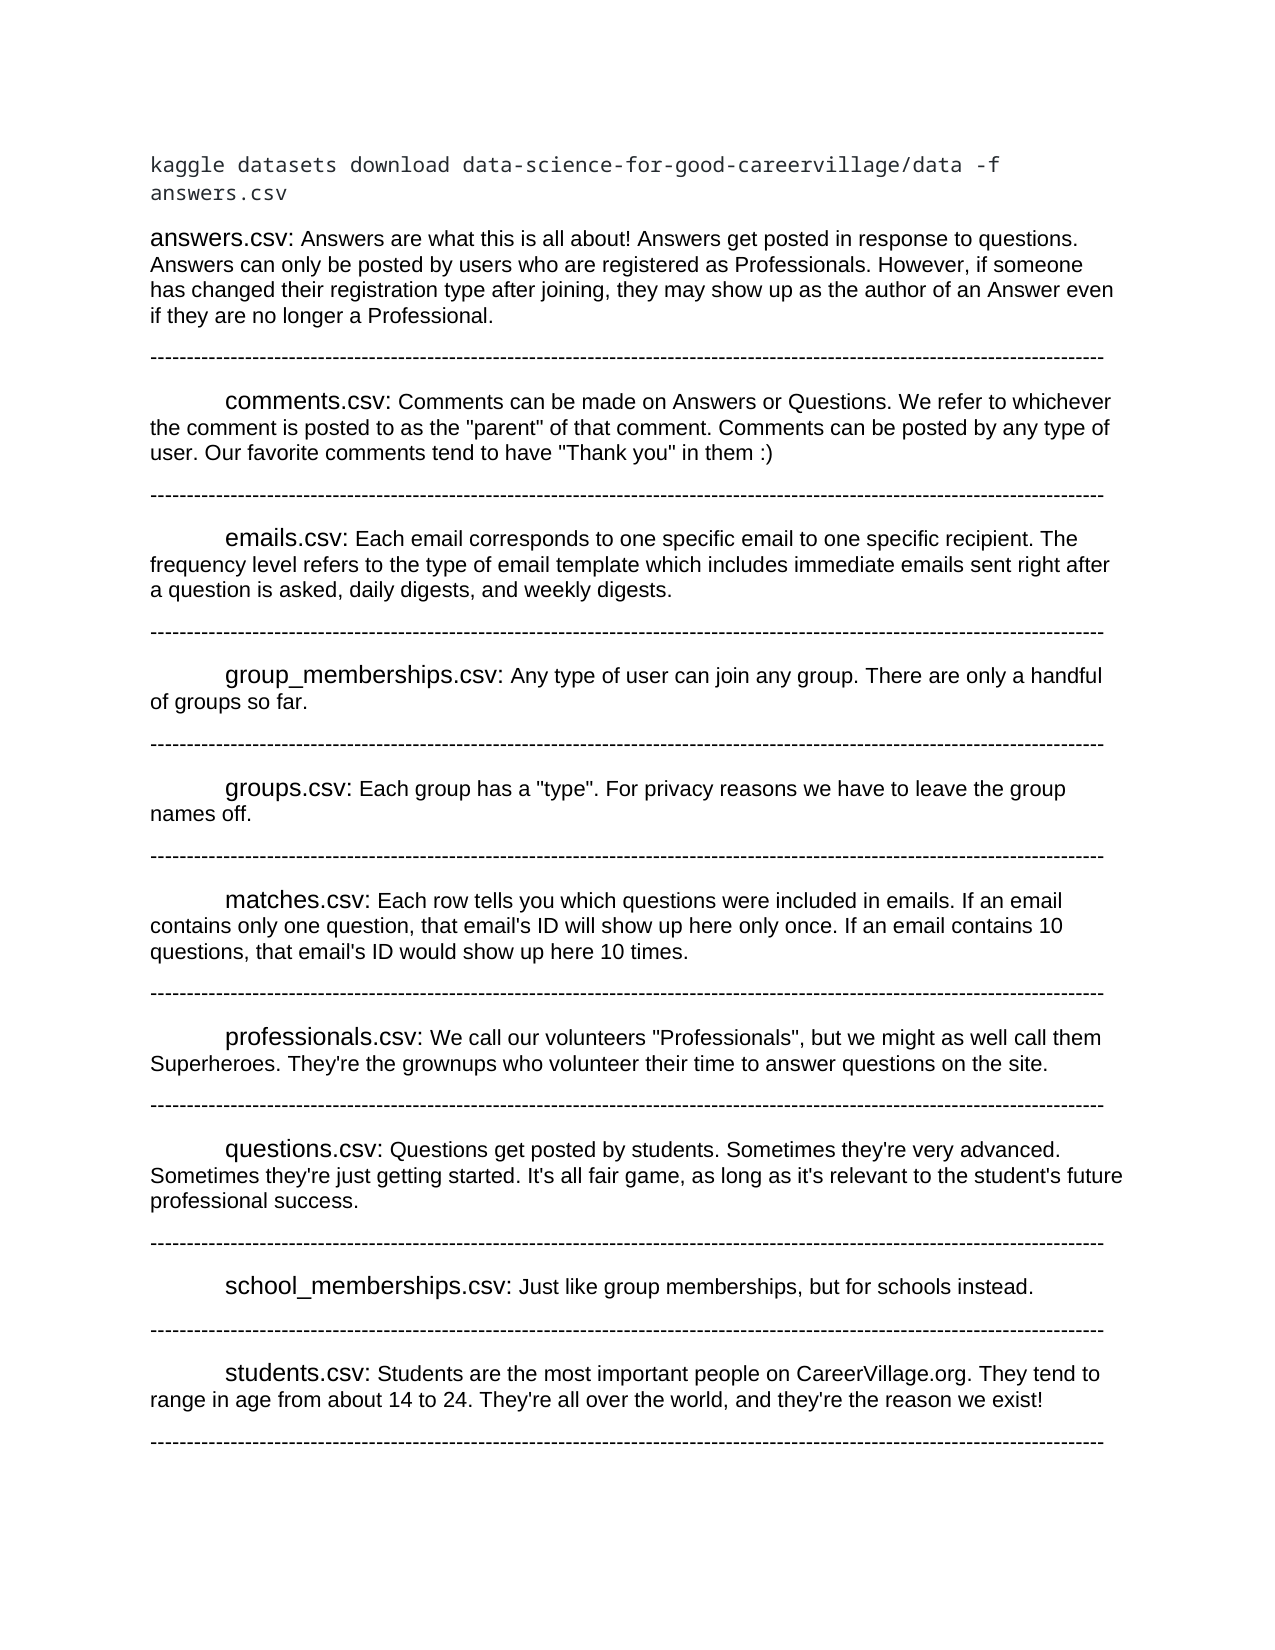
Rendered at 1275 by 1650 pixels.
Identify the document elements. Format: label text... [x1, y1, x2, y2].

text questions.csv: Questions get posted by students. Sometimes they're very advanced. Sometimes they're just getting started. It's all fair game, as long as it's relevant to the student's future professional success. [150, 1134, 1125, 1213]
text groups.csv: Each group has a "type". For privacy reasons we have to leave the group names off. [150, 772, 1125, 826]
text ----------------------------------------------------------------------------------------------------------------------------------- [150, 1092, 1125, 1117]
text group_memberships.csv: Any type of user can join any group. There are only a handful of groups so far. [150, 660, 1125, 714]
text ----------------------------------------------------------------------------------------------------------------------------------- [150, 1316, 1125, 1342]
text ----------------------------------------------------------------------------------------------------------------------------------- [150, 1229, 1125, 1255]
text school_memberships.csv: Just like group memberships, but for schools instead. [150, 1271, 1125, 1300]
text ----------------------------------------------------------------------------------------------------------------------------------- [150, 344, 1125, 369]
text emails.csv: Each email corresponds to one specific email to one specific recipient. The frequency level refers to the type of email template which includes immediate emails sent right after a question is asked, daily digests, and weekly digests. [150, 523, 1125, 602]
text ----------------------------------------------------------------------------------------------------------------------------------- [150, 731, 1125, 756]
text ----------------------------------------------------------------------------------------------------------------------------------- [150, 843, 1125, 868]
text ----------------------------------------------------------------------------------------------------------------------------------- [150, 481, 1125, 507]
text ----------------------------------------------------------------------------------------------------------------------------------- [150, 619, 1125, 644]
text matches.csv: Each row tells you which questions were included in emails. If an email contains only one question, that email's ID will show up here only once. If an email contains 10 questions, that email's ID would show up here 10 times. [150, 884, 1125, 964]
text answers.csv: Answers are what this is all about! Answers get posted in response to questions. Answers can only be posted by users who are registered as Professionals. However, if someone has changed their registration type after joining, they may show up as the author of an Answer even if they are no longer a Professional. [150, 223, 1125, 328]
text professionals.csv: We call our volunteers "Professionals", but we might as well call them Superheroes. They're the grownups who volunteer their time to answer questions on the site. [150, 1022, 1125, 1076]
text kaggle datasets download data-science-for-good-careervillage/data -f answers.csv [150, 150, 1125, 207]
text students.csv: Students are the most important people on CareerVillage.org. They tend to range in age from about 14 to 24. They're all over the world, and they're the reason we exist! [150, 1358, 1125, 1412]
text comments.csv: Comments can be made on Answers or Questions. We refer to whichever the comment is posted to as the "parent" of that comment. Comments can be posted by any type of user. Our favorite comments tend to have "Thank you" in them :) [150, 386, 1125, 465]
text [150, 1428, 1125, 1454]
text ----------------------------------------------------------------------------------------------------------------------------------- [150, 980, 1125, 1005]
